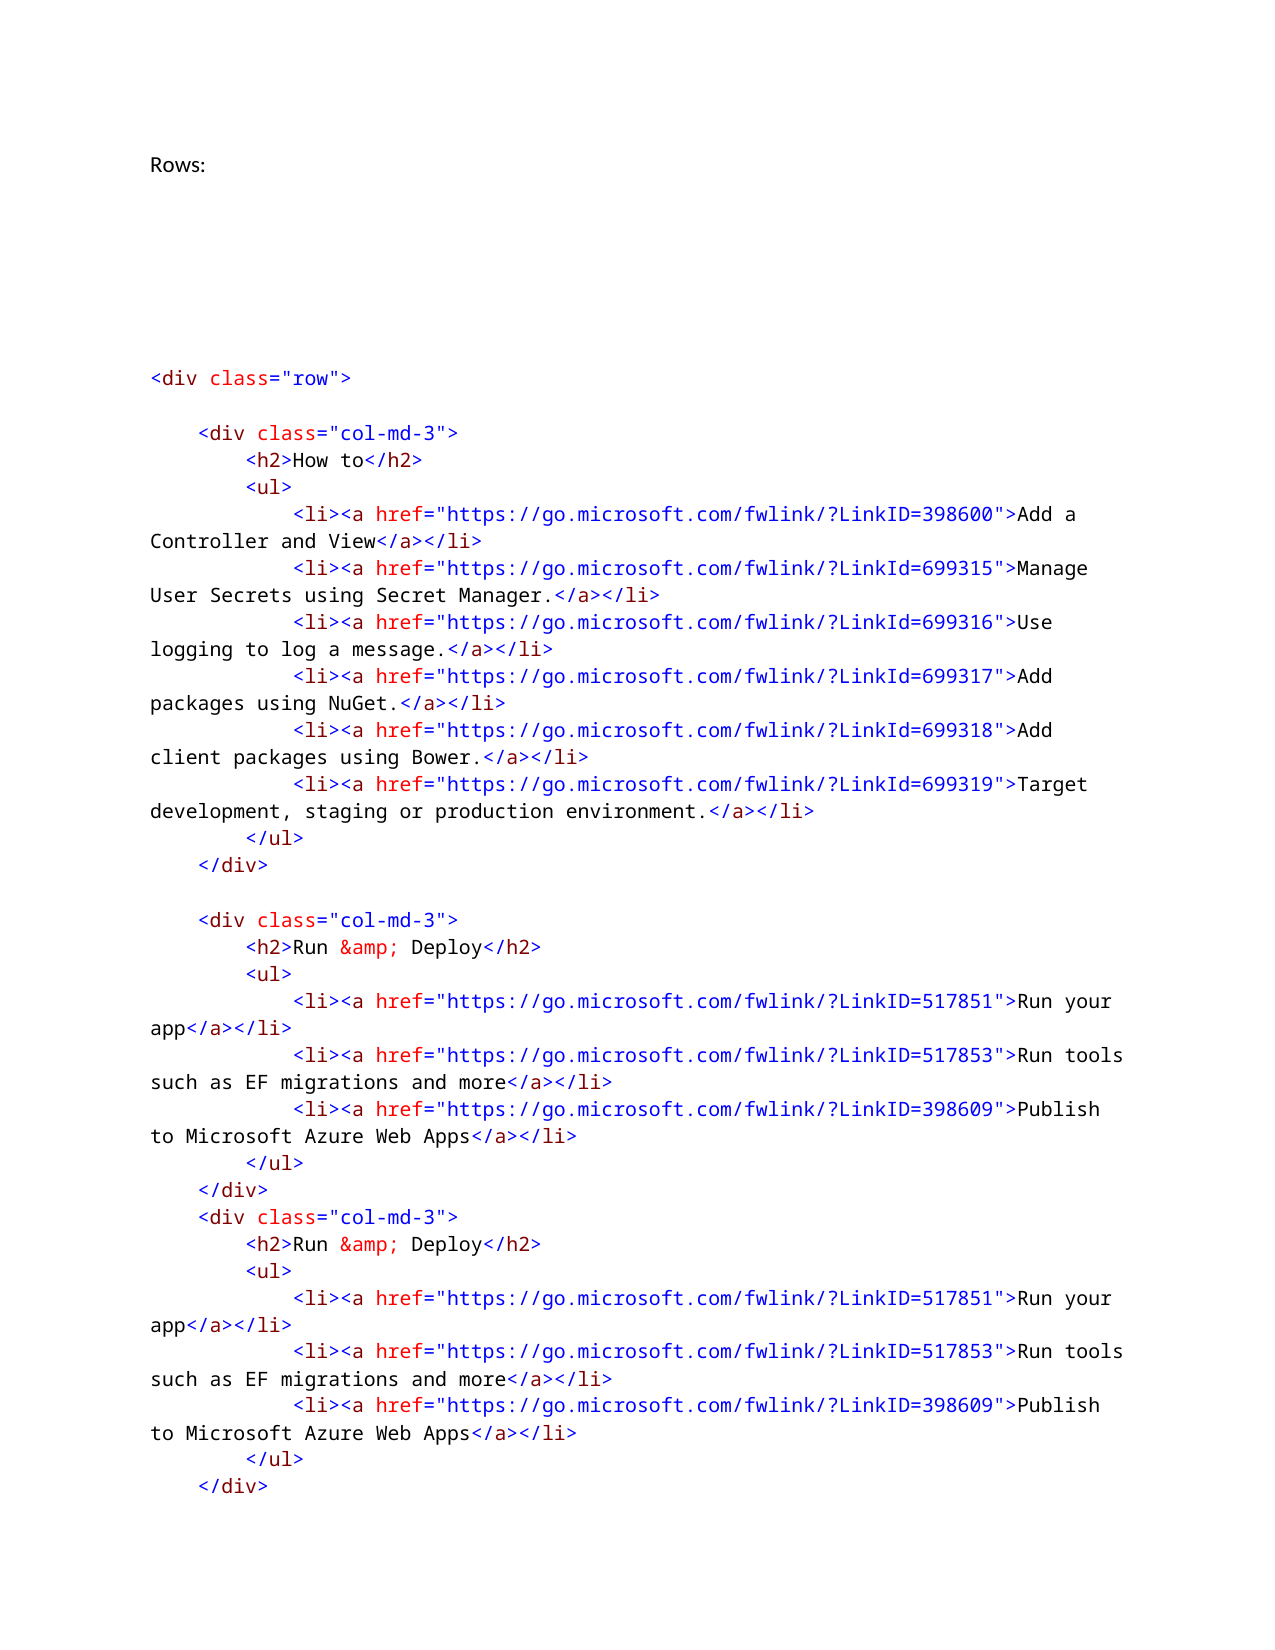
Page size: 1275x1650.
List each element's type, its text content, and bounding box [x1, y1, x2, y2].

text <li><a href="https://go.microsoft.com/fwlink/?LinkId=699316">Use logging to log a message.</a></li> [150, 608, 1125, 662]
text <li><a href="https://go.microsoft.com/fwlink/?LinkId=699315">Manage User Secrets using Secret Manager.</a></li> [150, 554, 1125, 608]
text <ul> [150, 473, 1125, 500]
text <div class="row"> [150, 364, 1125, 391]
text <li><a href="https://go.microsoft.com/fwlink/?LinkID=517851">Run your app</a></li> [150, 1284, 1125, 1338]
text </ul> [150, 1446, 1125, 1473]
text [150, 1338, 1125, 1392]
text <div class="col-md-3"> [150, 419, 1125, 446]
text <ul> [150, 1257, 1125, 1284]
text <h2>Run &amp; Deploy</h2> [150, 1230, 1125, 1257]
text </div> [150, 1176, 1125, 1203]
text </div> [150, 1473, 1125, 1500]
text <h2>How to</h2> [150, 446, 1125, 473]
text </ul> [150, 1149, 1125, 1176]
text <li><a href="https://go.microsoft.com/fwlink/?LinkId=699318">Add client packages using Bower.</a></li> [150, 716, 1125, 770]
text </div> [150, 851, 1125, 878]
text <li><a href="https://go.microsoft.com/fwlink/?LinkID=398609">Publish to Microsoft Azure Web Apps</a></li> [150, 1392, 1125, 1446]
text <li><a href="https://go.microsoft.com/fwlink/?LinkId=699317">Add packages using NuGet.</a></li> [150, 662, 1125, 716]
text <li><a href="https://go.microsoft.com/fwlink/?LinkID=398609">Publish to Microsoft Azure Web Apps</a></li> [150, 1095, 1125, 1149]
text <li><a href="https://go.microsoft.com/fwlink/?LinkID=398600">Add a Controller and View</a></li> [150, 500, 1125, 554]
text <div class="col-md-3"> [150, 1203, 1125, 1230]
text <li><a href="https://go.microsoft.com/fwlink/?LinkID=517853">Run tools such as EF migrations and more</a></li> [150, 1041, 1125, 1095]
text <h2>Run &amp; Deploy</h2> [150, 933, 1125, 960]
text <ul> [150, 960, 1125, 987]
text <div class="col-md-3"> [150, 906, 1125, 933]
text <li><a href="https://go.microsoft.com/fwlink/?LinkId=699319">Target development, staging or production environment.</a></li> [150, 770, 1125, 824]
text Rows: [150, 150, 1125, 178]
text <li><a href="https://go.microsoft.com/fwlink/?LinkID=517851">Run your app</a></li> [150, 987, 1125, 1041]
text </ul> [150, 824, 1125, 851]
